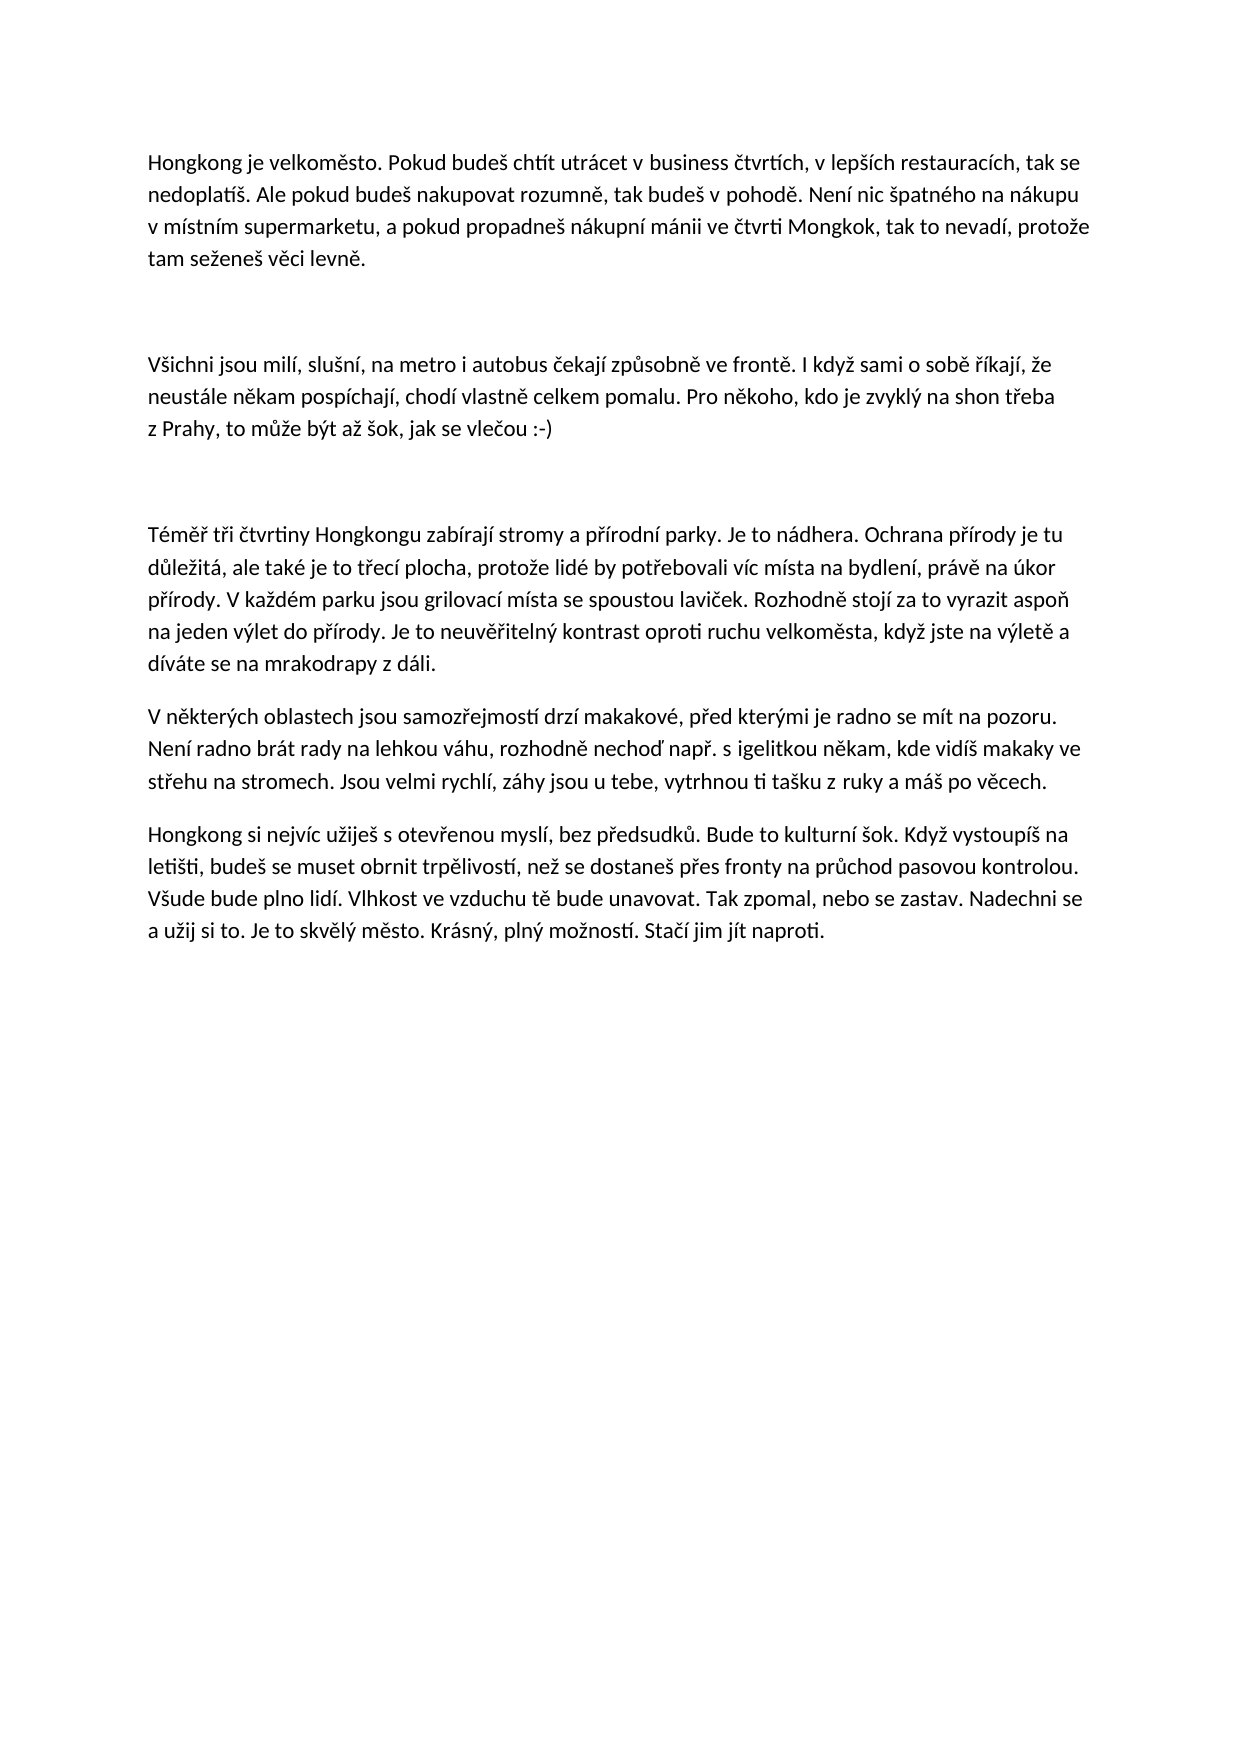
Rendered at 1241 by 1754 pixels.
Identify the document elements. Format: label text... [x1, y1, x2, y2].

text Všichni jsou milí, slušní, na metro i autobus čekají způsobně ve frontě. I když sami o sobě říkají, že neustále někam pospíchají, chodí vlastně celkem pomalu. Pro někoho, kdo je zvyklý na shon třeba z Prahy, to může být až šok, jak se vlečou :-) [148, 350, 1093, 443]
text V některých oblastech jsou samozřejmostí drzí makakové, před kterými je radno se mít na pozoru. Není radno brát rady na lehkou váhu, rozhodně nechoď např. s igelitkou někam, kde vidíš makaky ve střehu na stromech. Jsou velmi rychlí, záhy jsou u tebe, vytrhnou ti tašku z ruky a máš po věcech. [148, 702, 1093, 795]
text Téměř tři čtvrtiny Hongkongu zabírají stromy a přírodní parky. Je to nádhera. Ochrana přírody je tu důležitá, ale také je to třecí plocha, protože lidé by potřebovali víc místa na bydlení, právě na úkor přírody. V každém parku jsou grilovací místa se spoustou laviček. Rozhodně stojí za to vyrazit aspoň na jeden výlet do přírody. Je to neuvěřitelný kontrast oproti ruchu velkoměsta, když jste na výletě a díváte se na mrakodrapy z dáli. [148, 521, 1093, 677]
text Hongkong si nejvíc užiješ s otevřenou myslí, bez předsudků. Bude to kulturní šok. Když vystoupíš na letišti, budeš se muset obrnit trpělivostí, než se dostaneš přes fronty na průchod pasovou kontrolou. Všude bude plno lidí. Vlhkost ve vzduchu tě bude unavovat. Tak zpomal, nebo se zastav. Nadechni se a užij si to. Je to skvělý město. Krásný, plný možností. Stačí jim jít naproti. [148, 820, 1093, 944]
text Hongkong je velkoměsto. Pokud budeš chtít utrácet v business čtvrtích, v lepších restauracích, tak se nedoplatíš. Ale pokud budeš nakupovat rozumně, tak budeš v pohodě. Není nic špatného na nákupu v místním supermarketu, a pokud propadneš nákupní mánii ve čtvrti Mongkok, tak to nevadí, protože tam seženeš věci levně. [148, 148, 1093, 272]
